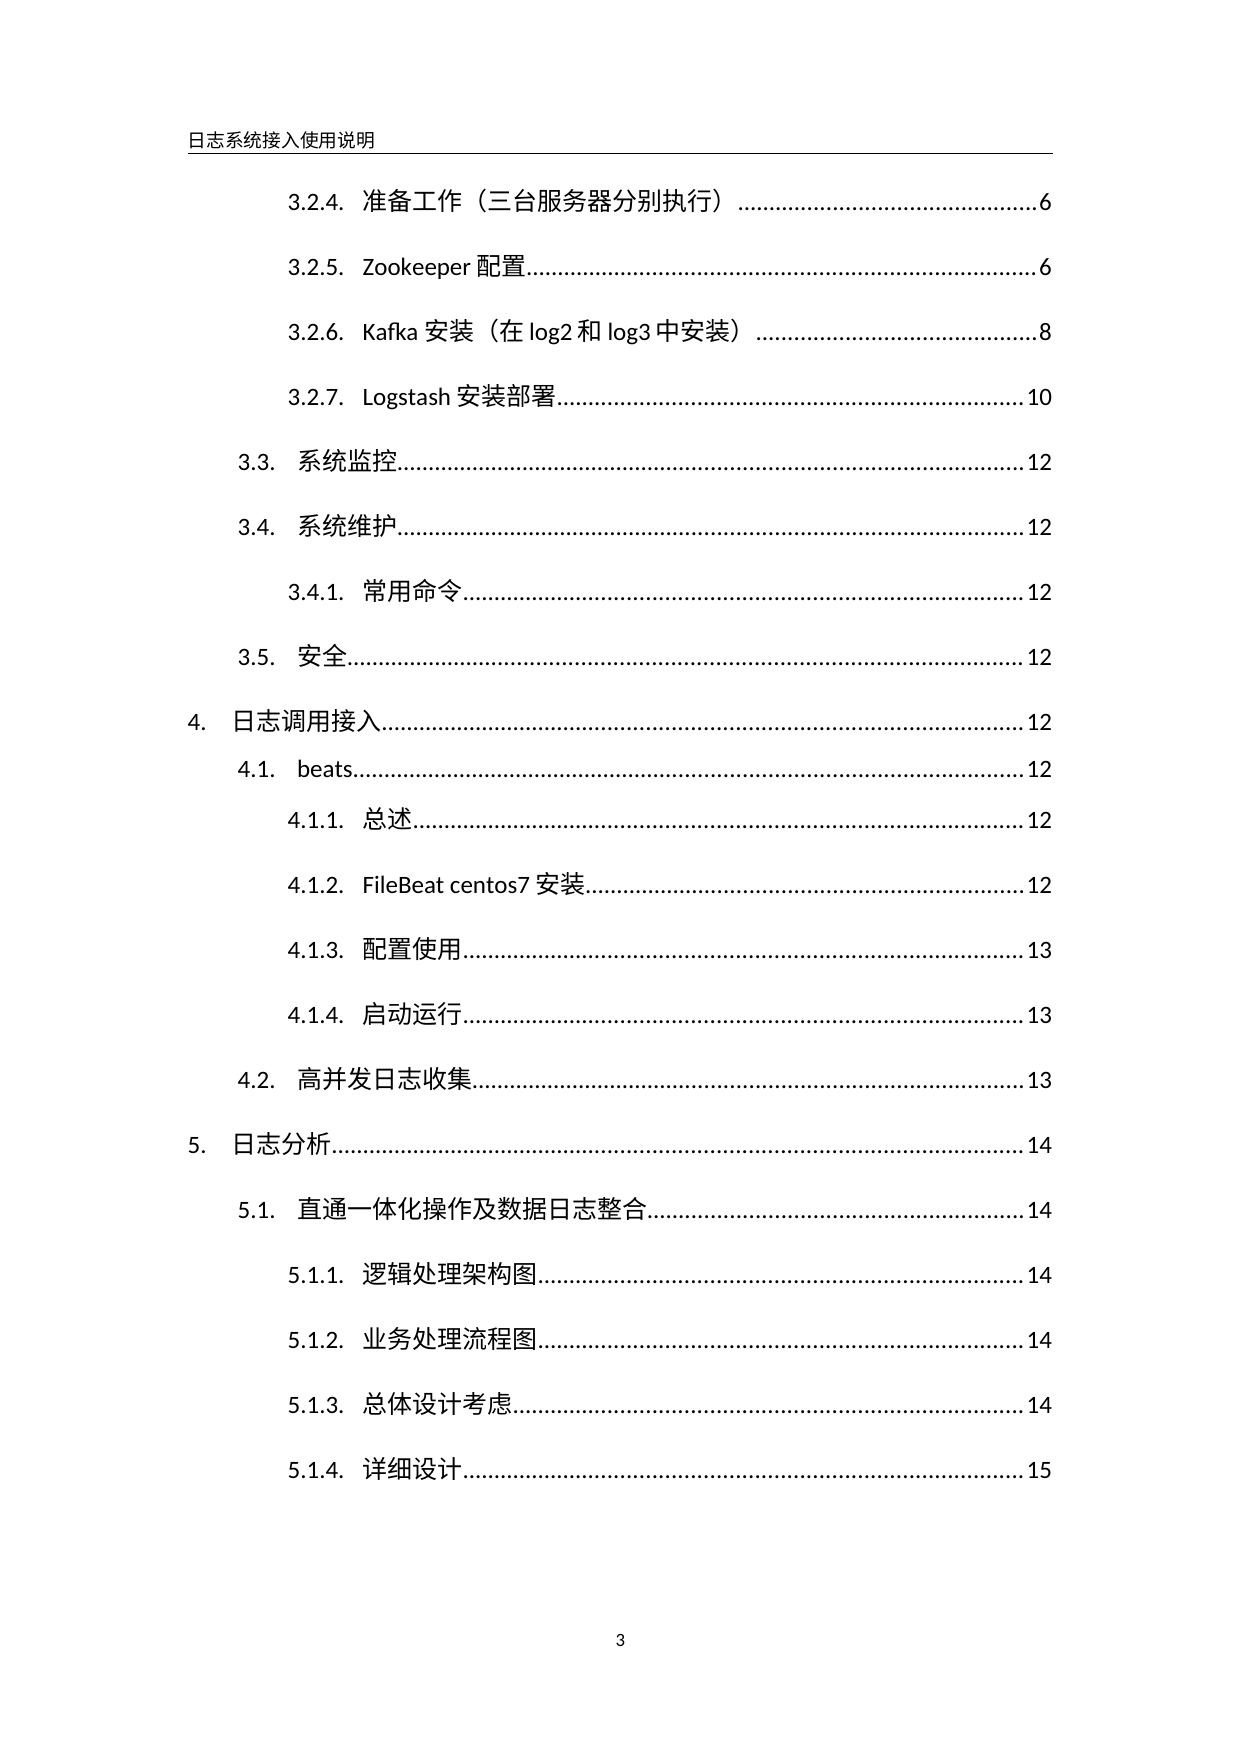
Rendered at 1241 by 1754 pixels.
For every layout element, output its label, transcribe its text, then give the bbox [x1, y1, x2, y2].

text 3.2.5. Zookeeper配置 6 [287, 232, 1053, 297]
text 5. 日志分析 14 [187, 1110, 1053, 1175]
text 4.1.2. FileBeat centos7安装 12 [287, 850, 1053, 915]
text 5.1.3. 总体设计考虑 14 [287, 1370, 1053, 1435]
text 3.2.4. 准备工作（三台服务器分别执行） 6 [287, 167, 1053, 232]
text 3.3. 系统监控 12 [237, 427, 1053, 492]
text 4.1. beats 12 [237, 752, 1053, 785]
text 5.1.2. 业务处理流程图 14 [287, 1305, 1053, 1370]
text 5.1. 直通一体化操作及数据日志整合 14 [237, 1175, 1053, 1240]
text 4.1.4. 启动运行 13 [287, 980, 1053, 1045]
text 5.1.4. 详细设计 15 [287, 1435, 1053, 1500]
text 3.5. 安全 12 [237, 622, 1053, 687]
text 5.1.1. 逻辑处理架构图 14 [287, 1240, 1053, 1305]
text 3.4.1. 常用命令 12 [287, 557, 1053, 622]
text 4. 日志调用接入 12 [187, 687, 1053, 752]
text 4.1.3. 配置使用 13 [287, 915, 1053, 980]
text 3.2.7. Logstash 安装部署 10 [287, 362, 1053, 427]
text 4.1.1. 总述 12 [287, 785, 1053, 850]
text 3.4. 系统维护 12 [237, 492, 1053, 557]
text 4.2. 高并发日志收集 13 [237, 1045, 1053, 1110]
text 3.2.6. Kafka 安装（在log2和log3中安装） 8 [287, 297, 1053, 362]
